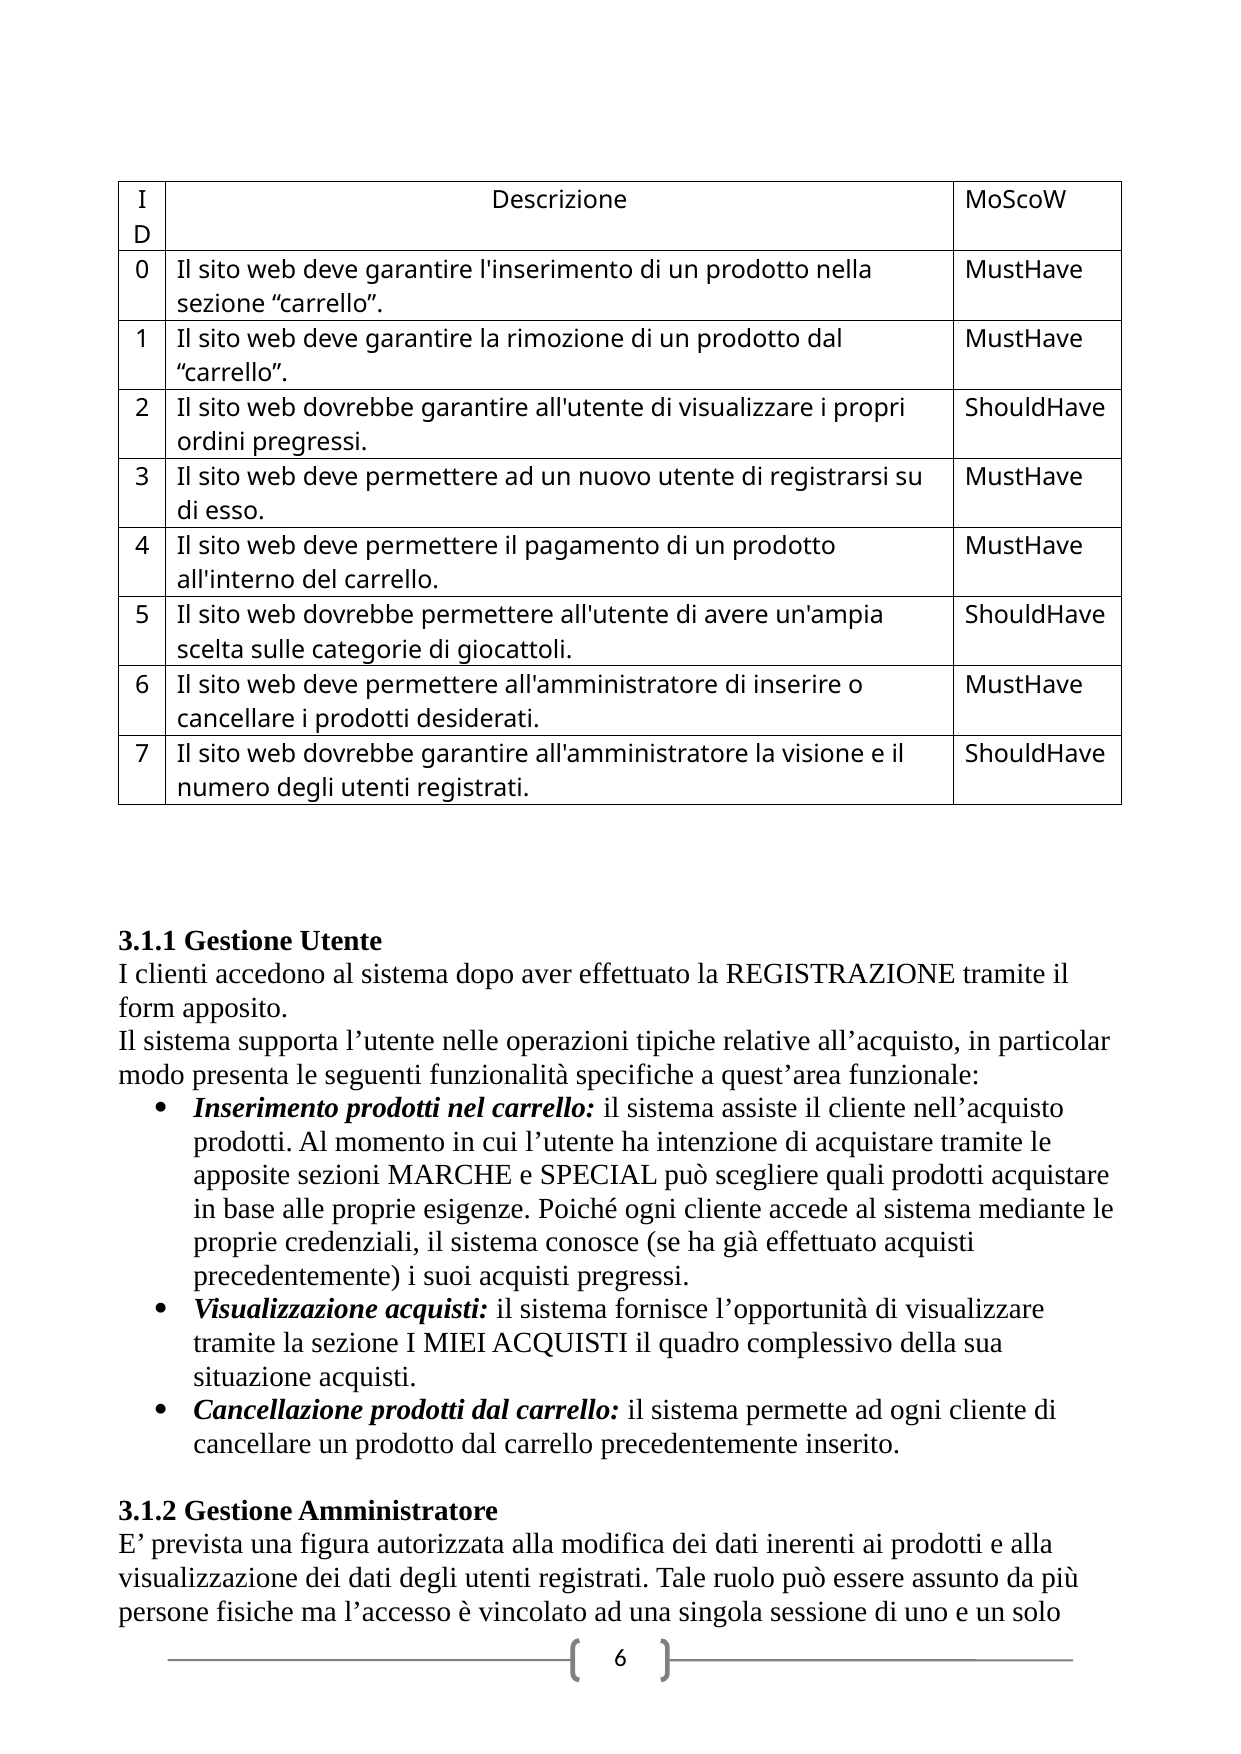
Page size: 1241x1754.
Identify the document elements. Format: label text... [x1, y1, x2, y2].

table_header Descrizione [166, 182, 953, 250]
text 3.1.2 Gestione Amministratore [118, 1493, 1122, 1527]
table_cell MustHave [954, 666, 1121, 734]
table_cell ShouldHave [954, 390, 1121, 458]
table_cell Il sito web deve permettere all'amministratore di inserire o cancellare i prodotti desiderati. [166, 666, 953, 734]
table_cell MustHave [954, 321, 1121, 389]
table_cell Il sito web dovrebbe garantire all'utente di visualizzare i propri ordini pregressi. [166, 390, 953, 458]
text 3.1.1 Gestione Utente [118, 923, 1122, 956]
text I clienti accedono al sistema dopo aver effettuato la REGISTRAZIONE tramite il form apposito. [118, 956, 1122, 1023]
list Cancellazione prodotti dal carrello: il sistema permette ad ogni cliente di cancellare un prodotto dal carrello precedentemente inserito. [156, 1392, 1122, 1459]
table_cell 1 [119, 321, 165, 389]
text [118, 1527, 1122, 1627]
table_cell 4 [119, 528, 165, 596]
table_cell ShouldHave [954, 597, 1121, 665]
table_cell 3 [119, 459, 165, 527]
text Il sistema supporta l’utente nelle operazioni tipiche relative all’acquisto, in particolar modo presenta le seguenti funzionalità specifiche a quest’area funzionale: [118, 1023, 1122, 1090]
table_cell MustHave [954, 251, 1121, 319]
list Visualizzazione acquisti: il sistema fornisce l’opportunità di visualizzare tramite la sezione I MIEI ACQUISTI il quadro complessivo della sua situazione acquisti. [156, 1292, 1122, 1392]
table_cell ShouldHave [954, 736, 1121, 804]
table_cell Il sito web deve permettere ad un nuovo utente di registrarsi su di esso. [166, 459, 953, 527]
table_cell 2 [119, 390, 165, 458]
table_cell Il sito web dovrebbe permettere all'utente di avere un'ampia scelta sulle categorie di giocattoli. [166, 597, 953, 665]
table_cell Il sito web deve garantire la rimozione di un prodotto dal “carrello”. [166, 321, 953, 389]
table_cell 5 [119, 597, 165, 665]
table_cell Il sito web deve permettere il pagamento di un prodotto all'interno del carrello. [166, 528, 953, 596]
table_cell MustHave [954, 459, 1121, 527]
table_cell 7 [119, 736, 165, 804]
table_header ID [119, 182, 165, 250]
table_cell MustHave [954, 528, 1121, 596]
table_cell Il sito web deve garantire l'inserimento di un prodotto nella sezione “carrello”. [166, 251, 953, 319]
table_cell 0 [119, 251, 165, 319]
table_cell 6 [119, 666, 165, 734]
table_cell Il sito web dovrebbe garantire all'amministratore la visione e il numero degli utenti registrati. [166, 736, 953, 804]
table_header MoScoW [954, 182, 1121, 250]
list Inserimento prodotti nel carrello: il sistema assiste il cliente nell’acquisto prodotti. Al momento in cui l’utente ha intenzione di acquistare tramite le apposite sezioni MARCHE e SPECIAL può scegliere quali prodotti acquistare in base alle proprie esigenze. Poiché ogni cliente accede al sistema mediante le proprie credenziali, il sistema conosce (se ha già effettuato acquisti precedentemente) i suoi acquisti pregressi. [156, 1090, 1122, 1292]
